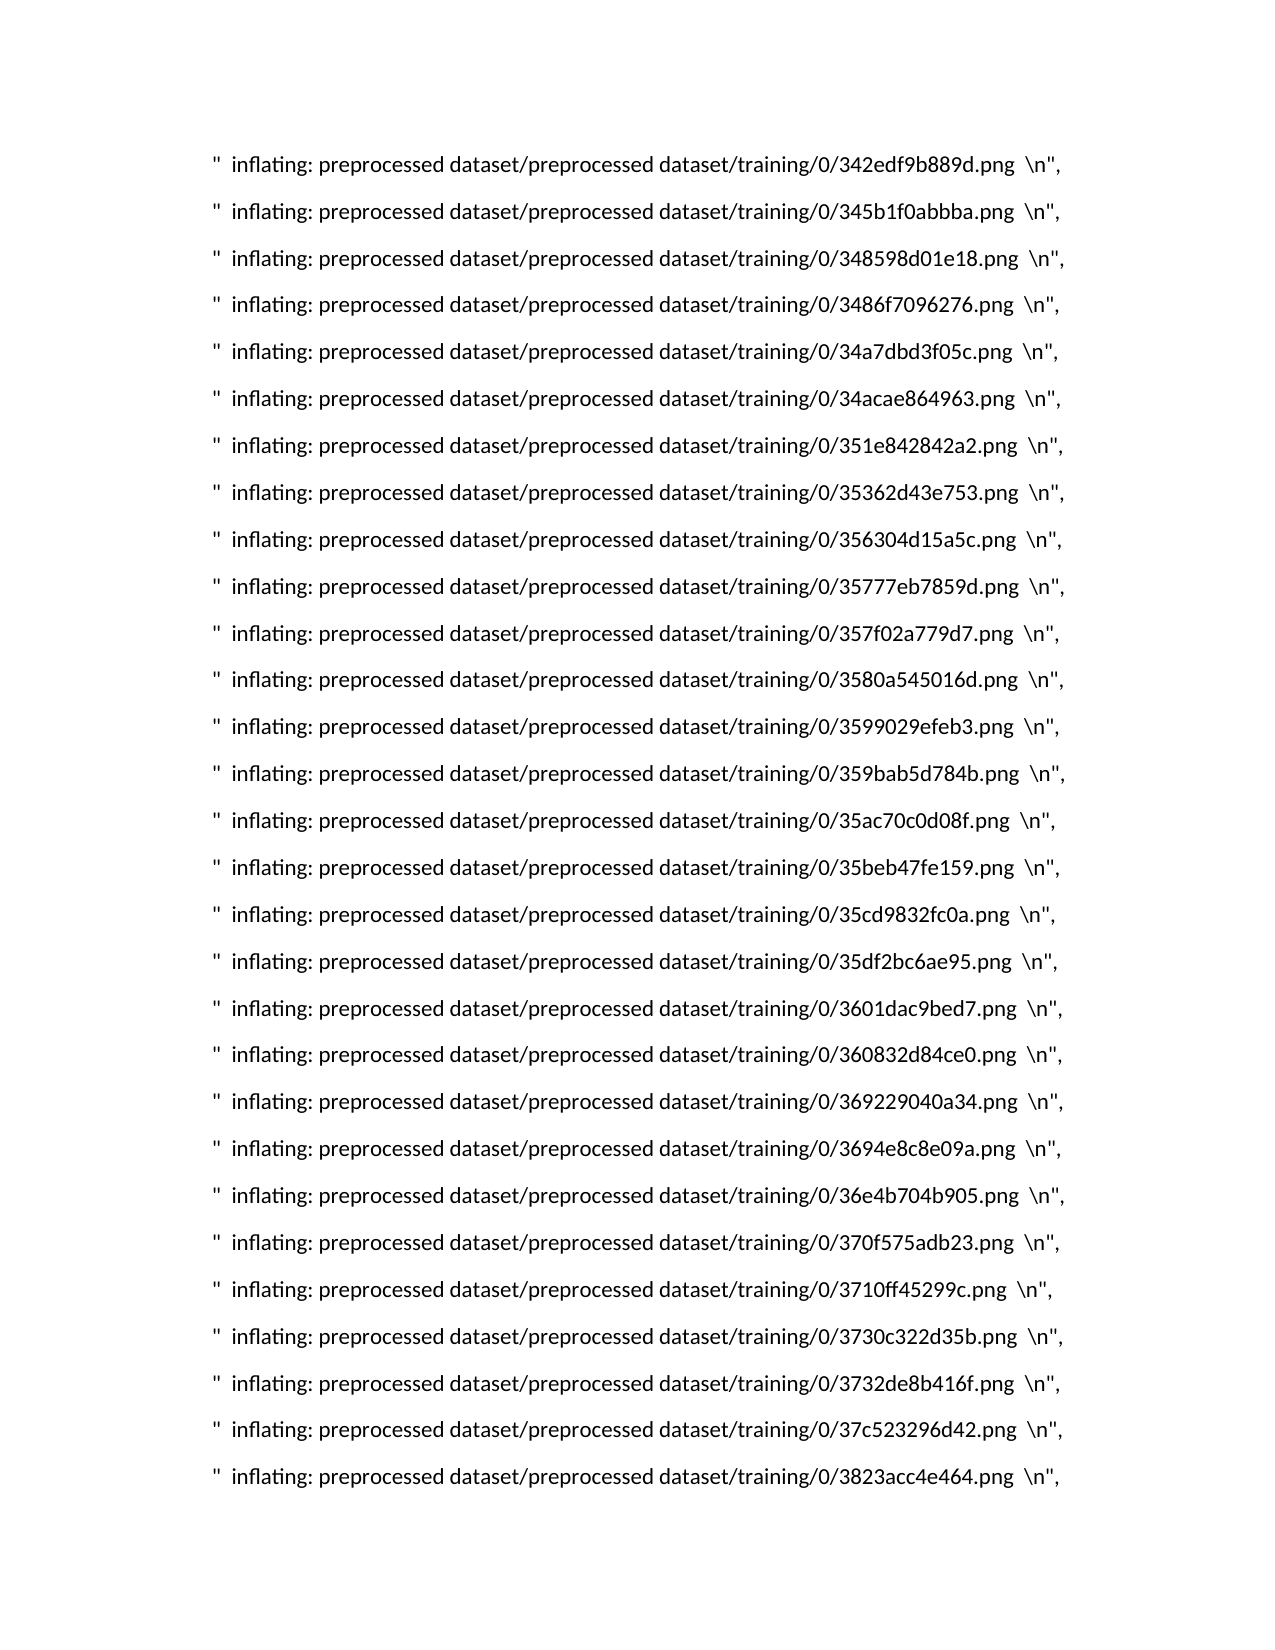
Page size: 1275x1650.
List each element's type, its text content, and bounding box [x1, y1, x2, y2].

text " inflating: preprocessed dataset/preprocessed dataset/training/0/35777eb7859d.png \n", [150, 572, 1125, 600]
text " inflating: preprocessed dataset/preprocessed dataset/training/0/36e4b704b905.png \n", [150, 1181, 1125, 1209]
text " inflating: preprocessed dataset/preprocessed dataset/training/0/35cd9832fc0a.png \n", [150, 900, 1125, 928]
text " inflating: preprocessed dataset/preprocessed dataset/training/0/35df2bc6ae95.png \n", [150, 947, 1125, 975]
text " inflating: preprocessed dataset/preprocessed dataset/training/0/342edf9b889d.png \n", [150, 150, 1125, 178]
text " inflating: preprocessed dataset/preprocessed dataset/training/0/3710ff45299c.png \n", [150, 1275, 1125, 1303]
text " inflating: preprocessed dataset/preprocessed dataset/training/0/37c523296d42.png \n", [150, 1416, 1125, 1444]
text " inflating: preprocessed dataset/preprocessed dataset/training/0/35ac70c0d08f.png \n", [150, 806, 1125, 834]
text " inflating: preprocessed dataset/preprocessed dataset/training/0/351e842842a2.png \n", [150, 431, 1125, 459]
text " inflating: preprocessed dataset/preprocessed dataset/training/0/345b1f0abbba.png \n", [150, 197, 1125, 225]
text " inflating: preprocessed dataset/preprocessed dataset/training/0/34acae864963.png \n", [150, 384, 1125, 412]
text " inflating: preprocessed dataset/preprocessed dataset/training/0/370f575adb23.png \n", [150, 1228, 1125, 1256]
text " inflating: preprocessed dataset/preprocessed dataset/training/0/3732de8b416f.png \n", [150, 1369, 1125, 1397]
text " inflating: preprocessed dataset/preprocessed dataset/training/0/34a7dbd3f05c.png \n", [150, 337, 1125, 366]
text " inflating: preprocessed dataset/preprocessed dataset/training/0/357f02a779d7.png \n", [150, 619, 1125, 647]
text " inflating: preprocessed dataset/preprocessed dataset/training/0/348598d01e18.png \n", [150, 244, 1125, 272]
text " inflating: preprocessed dataset/preprocessed dataset/training/0/3694e8c8e09a.png \n", [150, 1134, 1125, 1162]
text " inflating: preprocessed dataset/preprocessed dataset/training/0/356304d15a5c.png \n", [150, 525, 1125, 553]
text " inflating: preprocessed dataset/preprocessed dataset/training/0/3599029efeb3.png \n", [150, 712, 1125, 741]
text " inflating: preprocessed dataset/preprocessed dataset/training/0/35beb47fe159.png \n", [150, 853, 1125, 881]
text " inflating: preprocessed dataset/preprocessed dataset/training/0/3486f7096276.png \n", [150, 291, 1125, 319]
text " inflating: preprocessed dataset/preprocessed dataset/training/0/369229040a34.png \n", [150, 1087, 1125, 1116]
text " inflating: preprocessed dataset/preprocessed dataset/training/0/359bab5d784b.png \n", [150, 759, 1125, 787]
text " inflating: preprocessed dataset/preprocessed dataset/training/0/35362d43e753.png \n", [150, 478, 1125, 506]
text " inflating: preprocessed dataset/preprocessed dataset/training/0/3730c322d35b.png \n", [150, 1322, 1125, 1350]
text " inflating: preprocessed dataset/preprocessed dataset/training/0/360832d84ce0.png \n", [150, 1041, 1125, 1069]
text " inflating: preprocessed dataset/preprocessed dataset/training/0/3601dac9bed7.png \n", [150, 994, 1125, 1022]
text " inflating: preprocessed dataset/preprocessed dataset/training/0/3823acc4e464.png \n", [150, 1462, 1125, 1491]
text " inflating: preprocessed dataset/preprocessed dataset/training/0/3580a545016d.png \n", [150, 666, 1125, 694]
